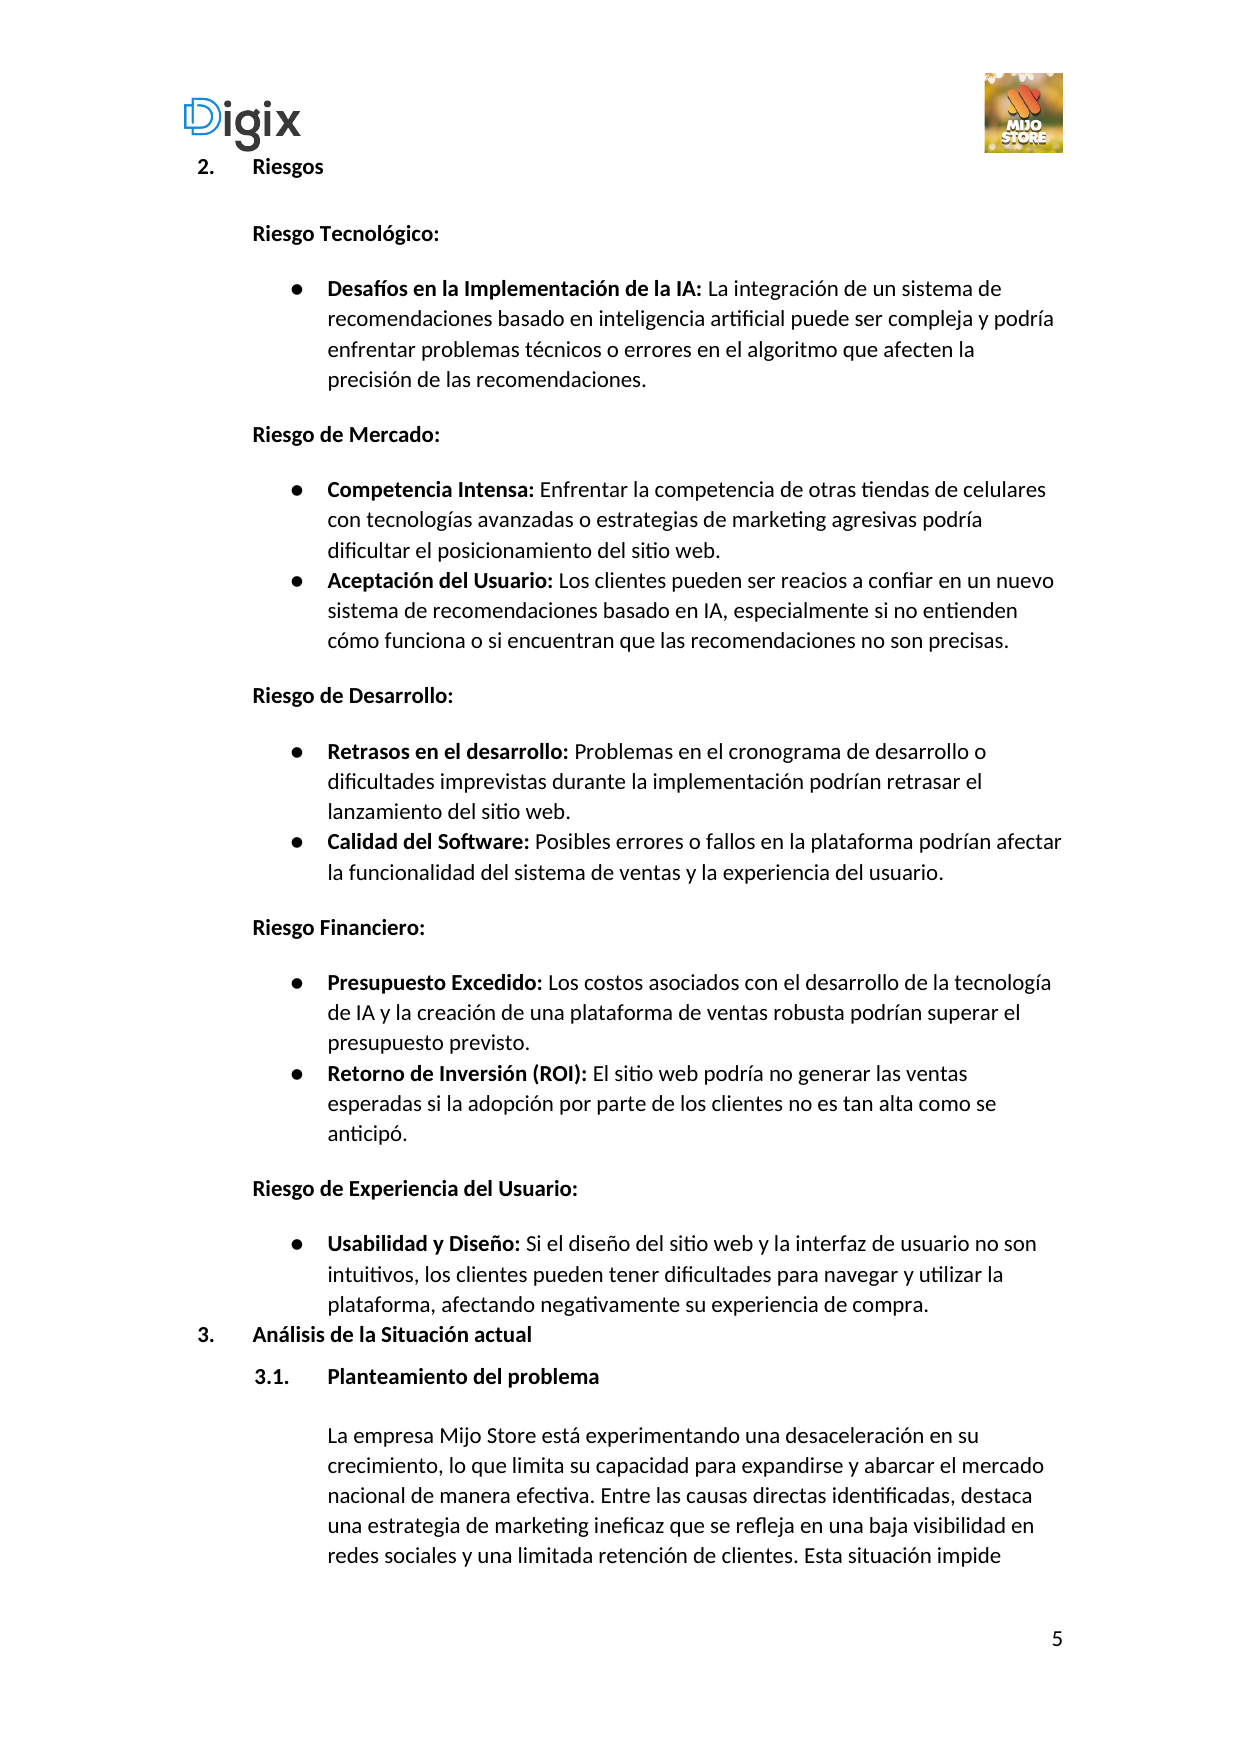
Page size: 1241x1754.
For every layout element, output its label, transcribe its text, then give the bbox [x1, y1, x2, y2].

text Riesgo Financiero: [252, 913, 1063, 941]
subtitle Riesgos [215, 152, 1063, 180]
picture [177, 94, 306, 153]
list Desafíos en la Implementación de la IA: La integración de un sistema de recomendaciones basado en inteligencia artificial puede ser compleja y podría enfrentar problemas técnicos o errores en el algoritmo que afecten la precisión de las recomendaciones. [290, 274, 1063, 393]
list Retrasos en el desarrollo: Problemas en el cronograma de desarrollo o dificultades imprevistas durante la implementación podrían retrasar el lanzamiento del sitio web. [290, 737, 1063, 825]
text Riesgo de Experiencia del Usuario: [252, 1174, 1063, 1202]
list Usabilidad y Diseño: Si el diseño del sitio web y la interfaz de usuario no son intuitivos, los clientes pueden tener dificultades para navegar y utilizar la plataforma, afectando negativamente su experiencia de compra. [290, 1229, 1063, 1318]
subtitle Planteamiento del problema [290, 1362, 1063, 1390]
list Competencia Intensa: Enfrentar la competencia de otras tiendas de celulares con tecnologías avanzadas o estrategias de marketing agresivas podría dificultar el posicionamiento del sitio web. [290, 475, 1063, 564]
text Riesgo de Desarrollo: [252, 682, 1063, 710]
picture [984, 73, 1063, 153]
subtitle Análisis de la Situación actual [215, 1320, 1063, 1348]
list Aceptación del Usuario: Los clientes pueden ser reacios a confiar en un nuevo sistema de recomendaciones basado en IA, especialmente si no entienden cómo funciona o si encuentran que las recomendaciones no son precisas. [290, 566, 1063, 654]
list Retorno de Inversión (ROI): El sitio web podría no generar las ventas esperadas si la adopción por parte de los clientes no es tan alta como se anticipó. [290, 1059, 1063, 1147]
text Riesgo de Mercado: [252, 420, 1063, 448]
list Presupuesto Excedido: Los costos asociados con el desarrollo de la tecnología de IA y la creación de una plataforma de ventas robusta podrían superar el presupuesto previsto. [290, 968, 1063, 1057]
list Calidad del Software: Posibles errores o fallos en la plataforma podrían afectar la funcionalidad del sistema de ventas y la experiencia del usuario. [290, 827, 1063, 886]
text Riesgo Tecnológico: [252, 219, 1063, 247]
